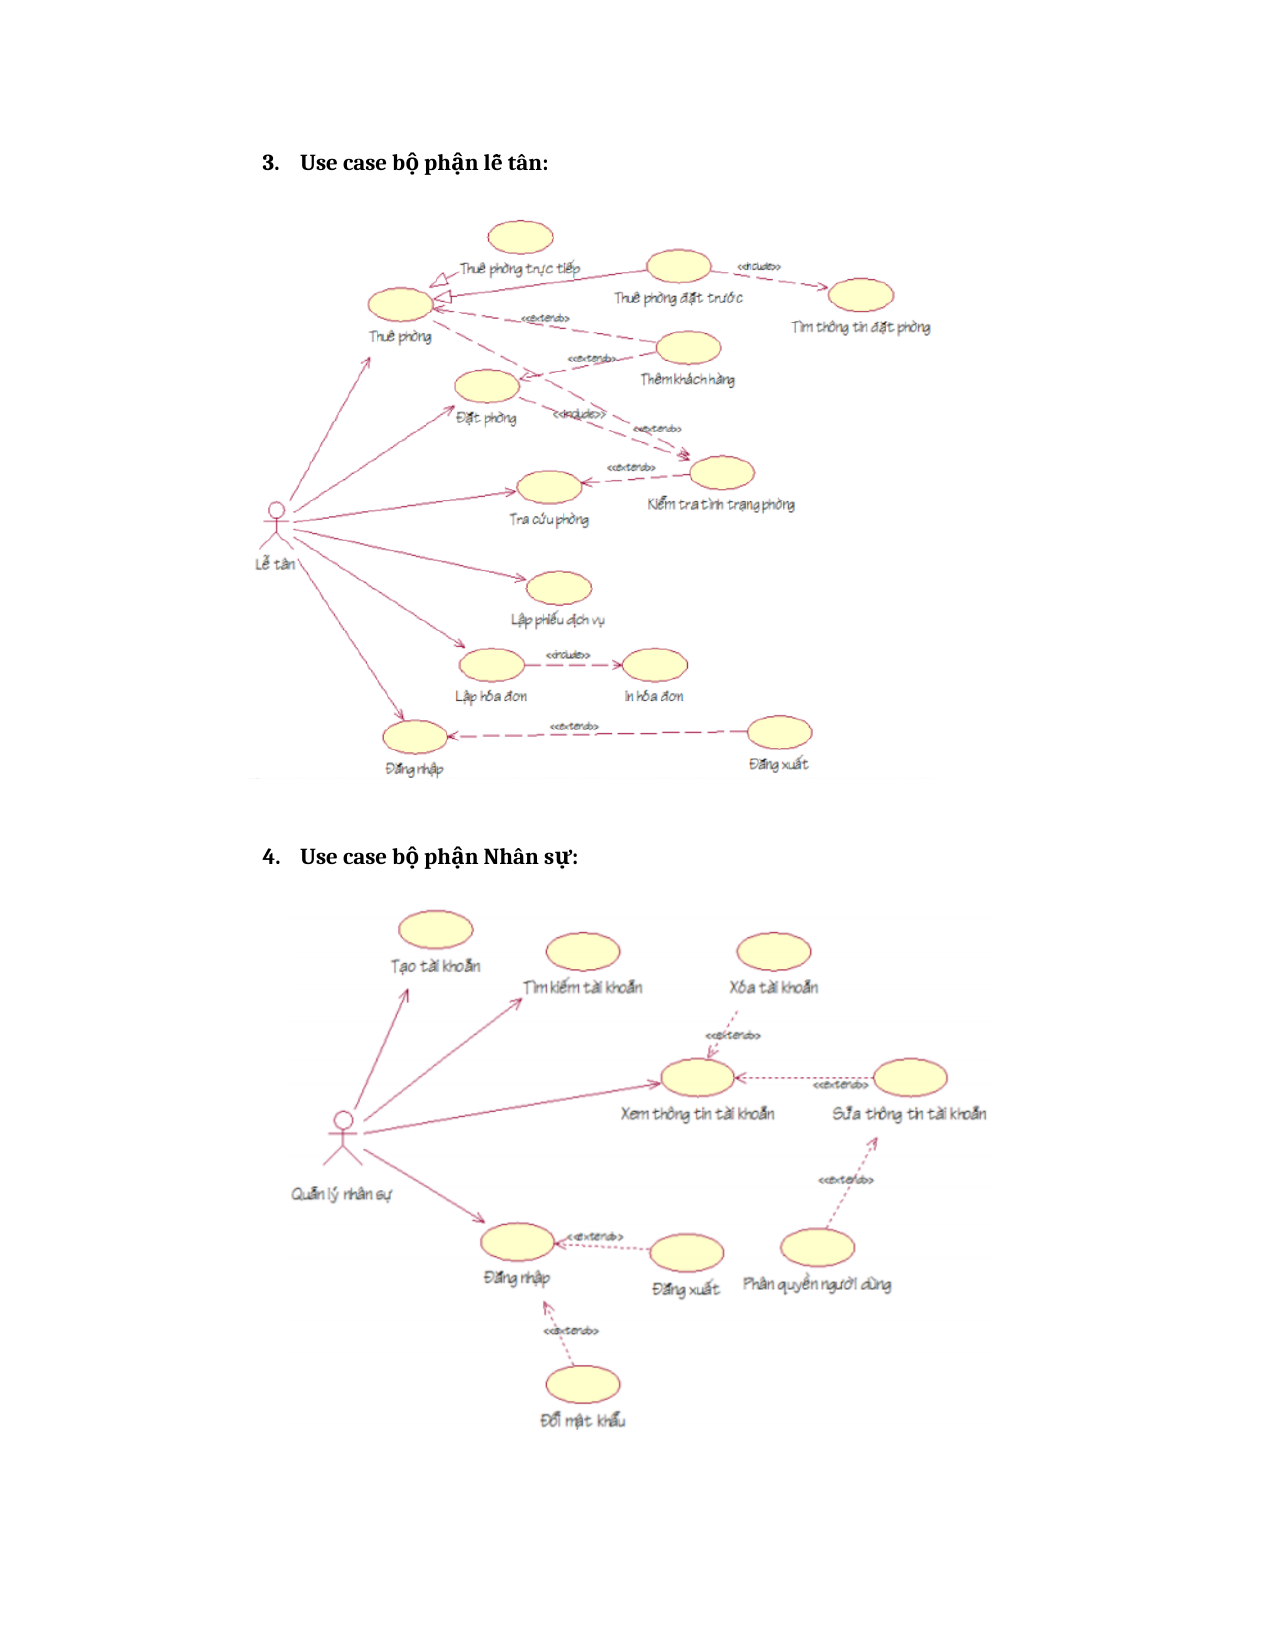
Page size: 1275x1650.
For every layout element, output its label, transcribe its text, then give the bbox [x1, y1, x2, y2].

list Use case bộ phận lễ tân: [262, 150, 1125, 176]
list Use case bộ phận Nhân sự: [262, 844, 1125, 871]
picture [192, 193, 964, 779]
picture [249, 896, 1026, 1438]
